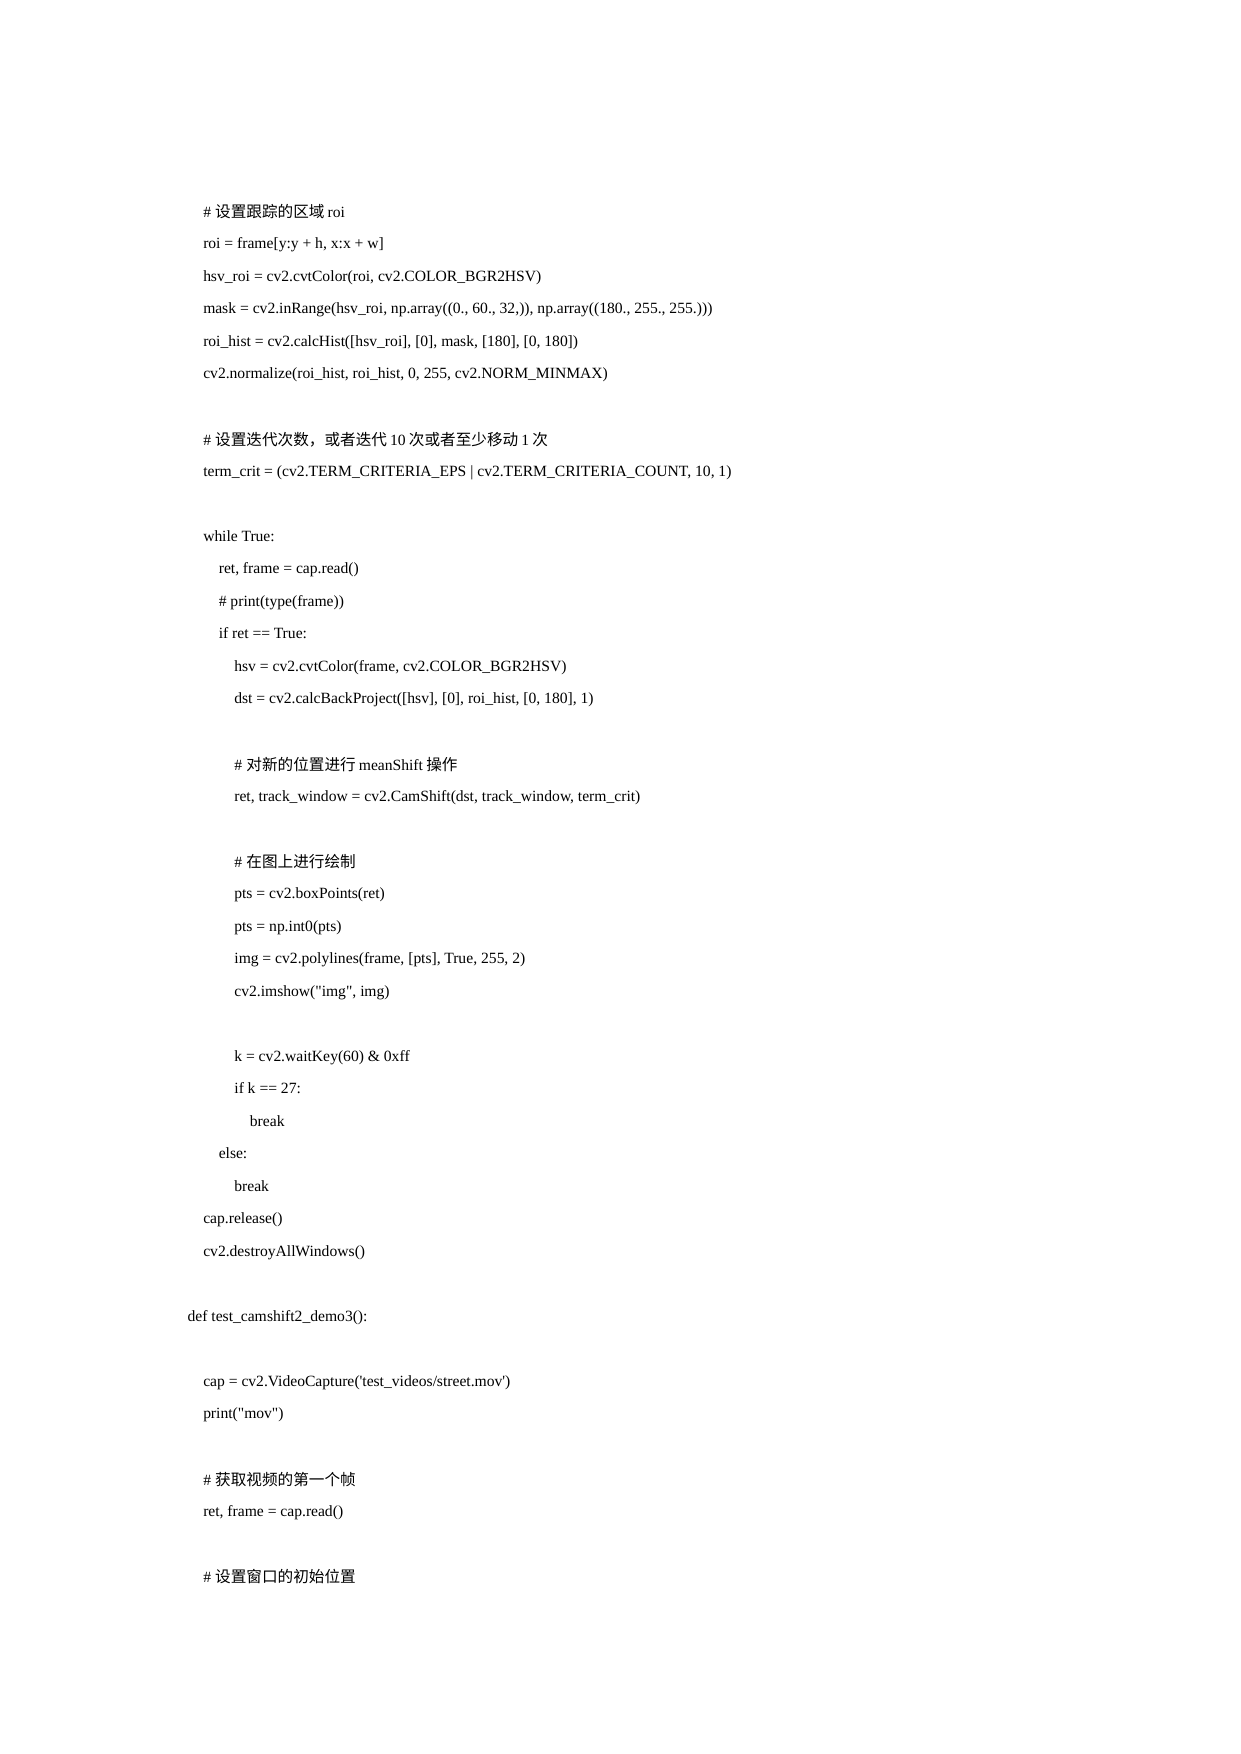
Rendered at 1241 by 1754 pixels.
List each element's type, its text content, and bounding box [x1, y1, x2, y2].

list cv2.normalize(roi_hist, roi_hist, 0, 255, cv2.NORM_MINMAX) [187, 357, 1053, 389]
list dst = cv2.calcBackProject([hsv], [0], roi_hist, [0, 180], 1) [187, 682, 1053, 714]
list # 对新的位置进行meanShift操作 [187, 747, 1053, 779]
list k = cv2.waitKey(60) & 0xff [187, 1039, 1053, 1072]
list print("mov") [187, 1397, 1053, 1429]
list # 设置迭代次数，或者迭代10次或者至少移动1次 [187, 422, 1053, 454]
list cv2.imshow("img", img) [187, 974, 1053, 1007]
list def test_camshift2_demo3(): [187, 1299, 1053, 1332]
list term_crit = (cv2.TERM_CRITERIA_EPS | cv2.TERM_CRITERIA_COUNT, 10, 1) [187, 454, 1053, 487]
list mask = cv2.inRange(hsv_roi, np.array((0., 60., 32,)), np.array((180., 255., 255.))) [187, 292, 1053, 324]
list cv2.destroyAllWindows() [187, 1234, 1053, 1267]
list ret, track_window = cv2.CamShift(dst, track_window, term_crit) [187, 779, 1053, 812]
list pts = cv2.boxPoints(ret) [187, 877, 1053, 909]
list ret, frame = cap.read() [187, 552, 1053, 584]
list roi = frame[y:y + h, x:x + w] [187, 227, 1053, 259]
list roi_hist = cv2.calcHist([hsv_roi], [0], mask, [180], [0, 180]) [187, 324, 1053, 357]
list break [187, 1169, 1053, 1202]
list break [187, 1104, 1053, 1137]
list # print(type(frame)) [187, 584, 1053, 617]
list cap = cv2.VideoCapture('test_videos/street.mov') [187, 1364, 1053, 1397]
list # 设置跟踪的区域roi [187, 194, 1053, 227]
list hsv = cv2.cvtColor(frame, cv2.COLOR_BGR2HSV) [187, 649, 1053, 682]
list # 设置窗口的初始位置 [187, 1559, 1053, 1592]
list hsv_roi = cv2.cvtColor(roi, cv2.COLOR_BGR2HSV) [187, 259, 1053, 292]
list # 在图上进行绘制 [187, 844, 1053, 877]
list while True: [187, 519, 1053, 552]
list pts = np.int0(pts) [187, 909, 1053, 942]
list ret, frame = cap.read() [187, 1494, 1053, 1527]
list if k == 27: [187, 1072, 1053, 1104]
list else: [187, 1137, 1053, 1169]
list if ret == True: [187, 617, 1053, 649]
list img = cv2.polylines(frame, [pts], True, 255, 2) [187, 942, 1053, 974]
list cap.release() [187, 1202, 1053, 1234]
list # 获取视频的第一个帧 [187, 1462, 1053, 1494]
